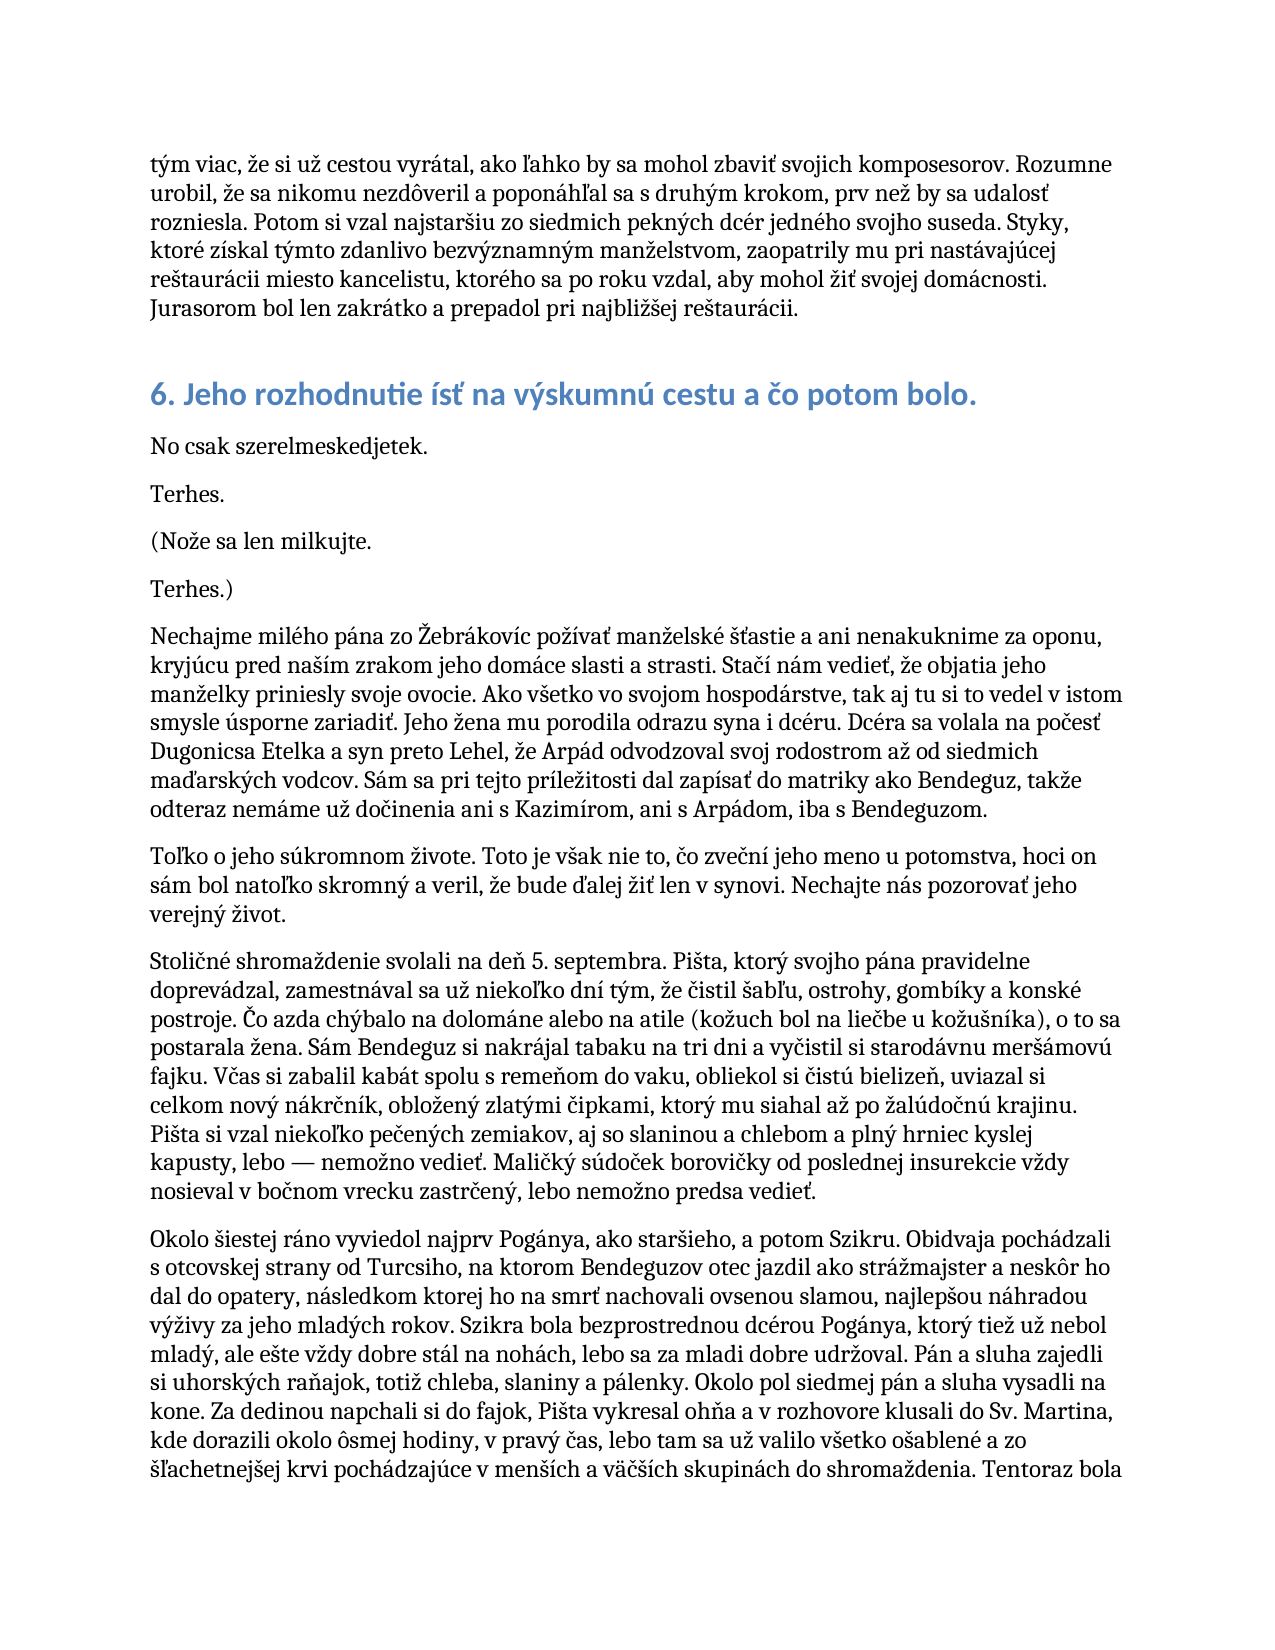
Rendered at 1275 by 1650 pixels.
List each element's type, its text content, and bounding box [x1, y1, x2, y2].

text Terhes.) [150, 574, 1125, 603]
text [150, 1224, 1125, 1483]
text Terhes. [150, 479, 1125, 508]
text (Nože sa len milkujte. [150, 527, 1125, 556]
text Stoličné shromaždenie svolali na deň 5. septembra. Pišta, ktorý svojho pána pravidelne doprevádzal, zamestnával sa už niekoľko dní tým, že čistil šabľu, ostrohy, gombíky a konské postroje. Čo azda chýbalo na dolománe alebo na atile (kožuch bol na liečbe u kožušníka), o to sa postarala žena. Sám Bendeguz si nakrájal tabaku na tri dni a vyčistil si starodávnu meršámovú fajku. Včas si zabalil kabát spolu s remeňom do vaku, obliekol si čistú bielizeň, uviazal si celkom nový nákrčník, obložený zlatými čipkami, ktorý mu siahal až po žalúdočnú krajinu. Pišta si vzal niekoľko pečených zemiakov, aj so slaninou a chlebom a plný hrniec kyslej kapusty, lebo — nemožno vedieť. Maličký súdoček borovičky od poslednej insurekcie vždy nosieval v bočnom vrecku zastrčený, lebo nemožno predsa vedieť. [150, 947, 1125, 1206]
text Nechajme milého pána zo Žebrákovíc požívať manželské šťastie a ani nenakuknime za oponu, kryjúcu pred naším zrakom jeho domáce slasti a strasti. Stačí nám vedieť, že objatia jeho manželky priniesly svoje ovocie. Ako všetko vo svojom hospodárstve, tak aj tu si to vedel v istom smysle úsporne zariadiť. Jeho žena mu porodila odrazu syna i dcéru. Dcéra sa volala na počesť Dugonicsa Etelka a syn preto Lehel, že Arpád odvodzoval svoj rodostrom až od siedmich maďarských vodcov. Sám sa pri tejto príležitosti dal zapísať do matriky ako Bendeguz, takže odteraz nemáme už dočinenia ani s Kazimírom, ani s Arpádom, iba s Bendeguzom. [150, 622, 1125, 823]
subtitle 6. Jeho rozhodnutie ísť na výskumnú cestu a čo potom bolo. [150, 372, 1125, 413]
text No csak szerelmeskedjetek. [150, 432, 1125, 461]
text Toľko o jeho súkromnom živote. Toto je však nie to, čo zveční jeho meno u potomstva, hoci on sám bol natoľko skromný a veril, že bude ďalej žiť len v synovi. Nechajte nás pozorovať jeho verejný život. [150, 842, 1125, 928]
